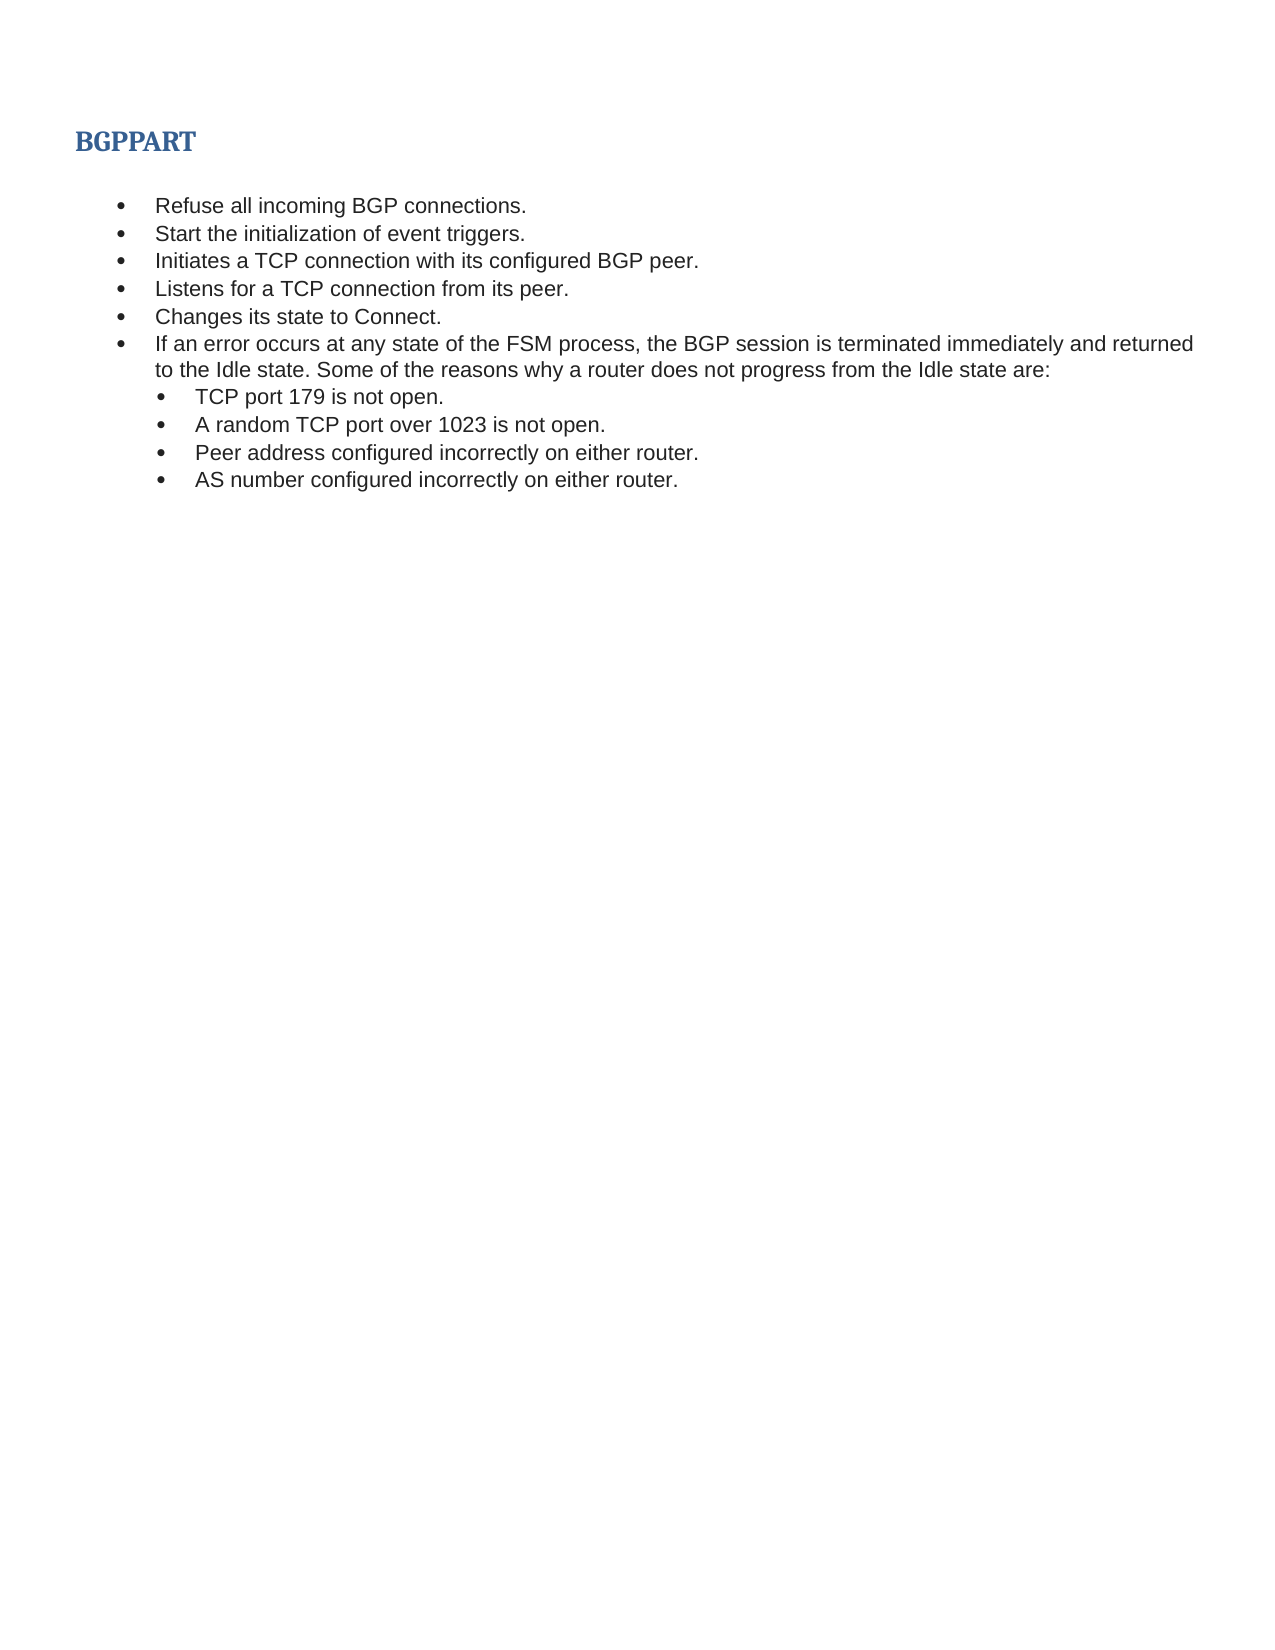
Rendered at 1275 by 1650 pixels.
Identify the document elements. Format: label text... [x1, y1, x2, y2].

list Changes its state to Connect. [117, 303, 1200, 329]
list A random TCP port over 1023 is not open. [157, 412, 1200, 437]
list Start the initialization of event triggers. [117, 220, 1200, 246]
list AS number configured incorrectly on either router. [157, 467, 1200, 492]
list TCP port 179 is not open. [157, 384, 1200, 409]
list Peer address configured incorrectly on either router. [157, 439, 1200, 465]
list Listens for a TCP connection from its peer. [117, 276, 1200, 301]
subtitle BGPPART [75, 125, 1200, 158]
list Initiates a TCP connection with its configured BGP peer. [117, 248, 1200, 273]
list Refuse all incoming BGP connections. [117, 193, 1200, 218]
list If an error occurs at any state of the FSM process, the BGP session is terminated immediately and returned to the Idle state. Some of the reasons why a router does not progress from the Idle state are: [117, 331, 1200, 382]
